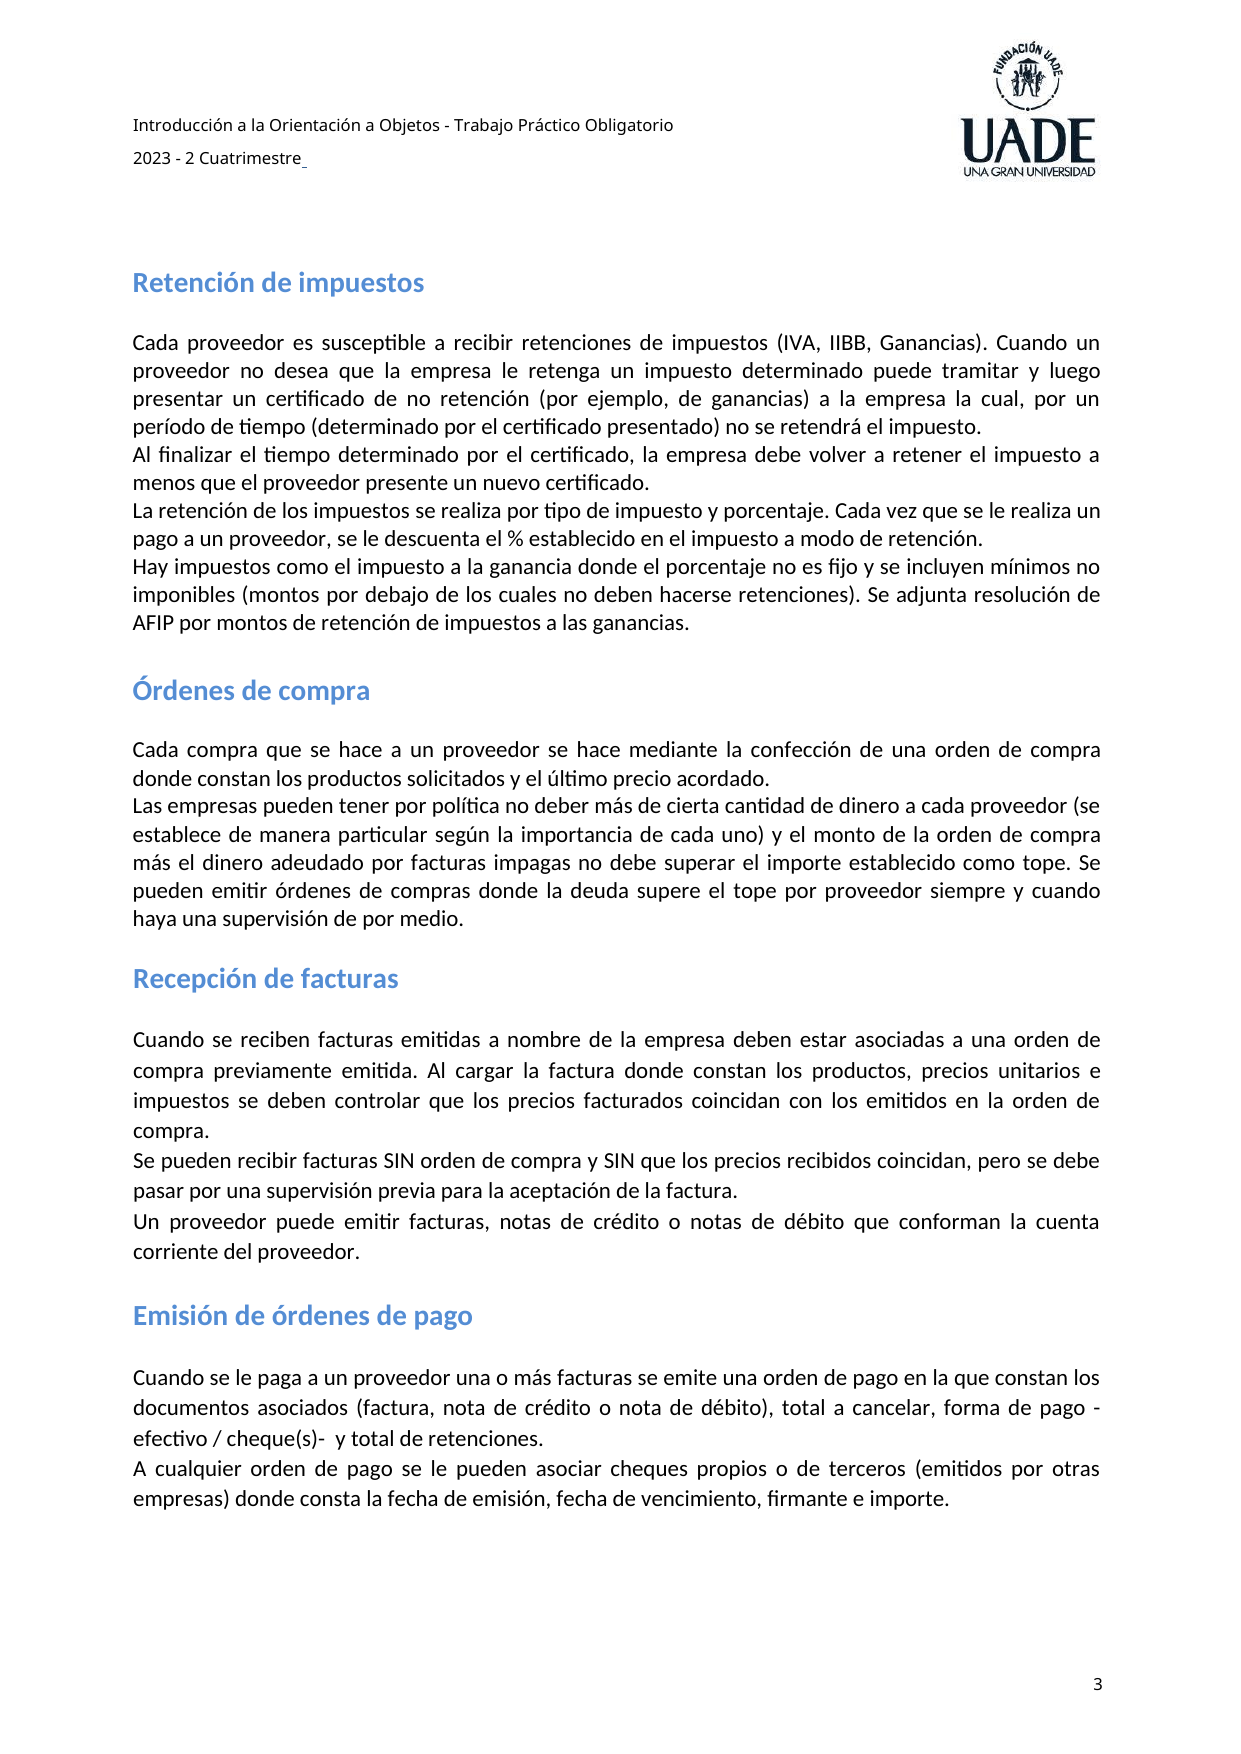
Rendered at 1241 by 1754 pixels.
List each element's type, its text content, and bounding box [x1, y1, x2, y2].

text Cada compra que se hace a un proveedor se hace mediante la confección de una orden de compra donde constan los productos solicitados y el último precio acordado. [132, 736, 1103, 792]
text Órdenes de compra [132, 672, 1103, 708]
text La retención de los impuestos se realiza por tipo de impuesto y porcentaje. Cada vez que se le realiza un pago a un proveedor, se le descuenta el % establecido en el impuesto a modo de retención. [132, 496, 1103, 552]
text Las empresas pueden tener por política no deber más de cierta cantidad de dinero a cada proveedor (se establece de manera particular según la importancia de cada uno) y el monto de la orden de compra más el dinero adeudado por facturas impagas no debe superar el importe establecido como tope. Se pueden emitir órdenes de compras donde la deuda supere el tope por proveedor siempre y cuando haya una supervisión de por medio. [132, 792, 1103, 932]
text Se pueden recibir facturas SIN orden de compra y SIN que los precios recibidos coincidan, pero se debe pasar por una supervisión previa para la aceptación de la factura. [133, 1146, 1103, 1205]
text Un proveedor puede emitir facturas, notas de crédito o notas de débito que conforman la cuenta corriente del proveedor. [133, 1207, 1103, 1265]
picture [951, 33, 1103, 185]
text Cuando se le paga a un proveedor una o más facturas se emite una orden de pago en la que constan los documentos asociados (factura, nota de crédito o nota de débito), total a cancelar, forma de pago -efectivo / cheque(s)- y total de retenciones. [133, 1363, 1103, 1452]
text Hay impuestos como el impuesto a la ganancia donde el porcentaje no es fijo y se incluyen mínimos no imponibles (montos por debajo de los cuales no deben hacerse retenciones). Se adjunta resolución de AFIP por montos de retención de impuestos a las ganancias. [132, 552, 1103, 636]
text Al finalizar el tiempo determinado por el certificado, la empresa debe volver a retener el impuesto a menos que el proveedor presente un nuevo certificado. [132, 440, 1103, 496]
text Cada proveedor es susceptible a recibir retenciones de impuestos (IVA, IIBB, Ganancias). Cuando un proveedor no desea que la empresa le retenga un impuesto determinado puede tramitar y luego presentar un certificado de no retención (por ejemplo, de ganancias) a la empresa la cual, por un período de tiempo (determinado por el certificado presentado) no se retendrá el impuesto. [132, 328, 1103, 440]
text Retención de impuestos [132, 264, 1103, 300]
text Cuando se reciben facturas emitidas a nombre de la empresa deben estar asociadas a una orden de compra previamente emitida. Al cargar la factura donde constan los productos, precios unitarios e impuestos se deben controlar que los precios facturados coincidan con los emitidos en la orden de compra. [133, 1026, 1103, 1144]
subtitle Recepción de facturas [133, 960, 1103, 995]
subtitle Emisión de órdenes de pago [133, 1297, 1103, 1333]
text A cualquier orden de pago se le pueden asociar cheques propios o de terceros (emitidos por otras empresas) donde consta la fecha de emisión, fecha de vencimiento, firmante e importe. [133, 1454, 1103, 1512]
